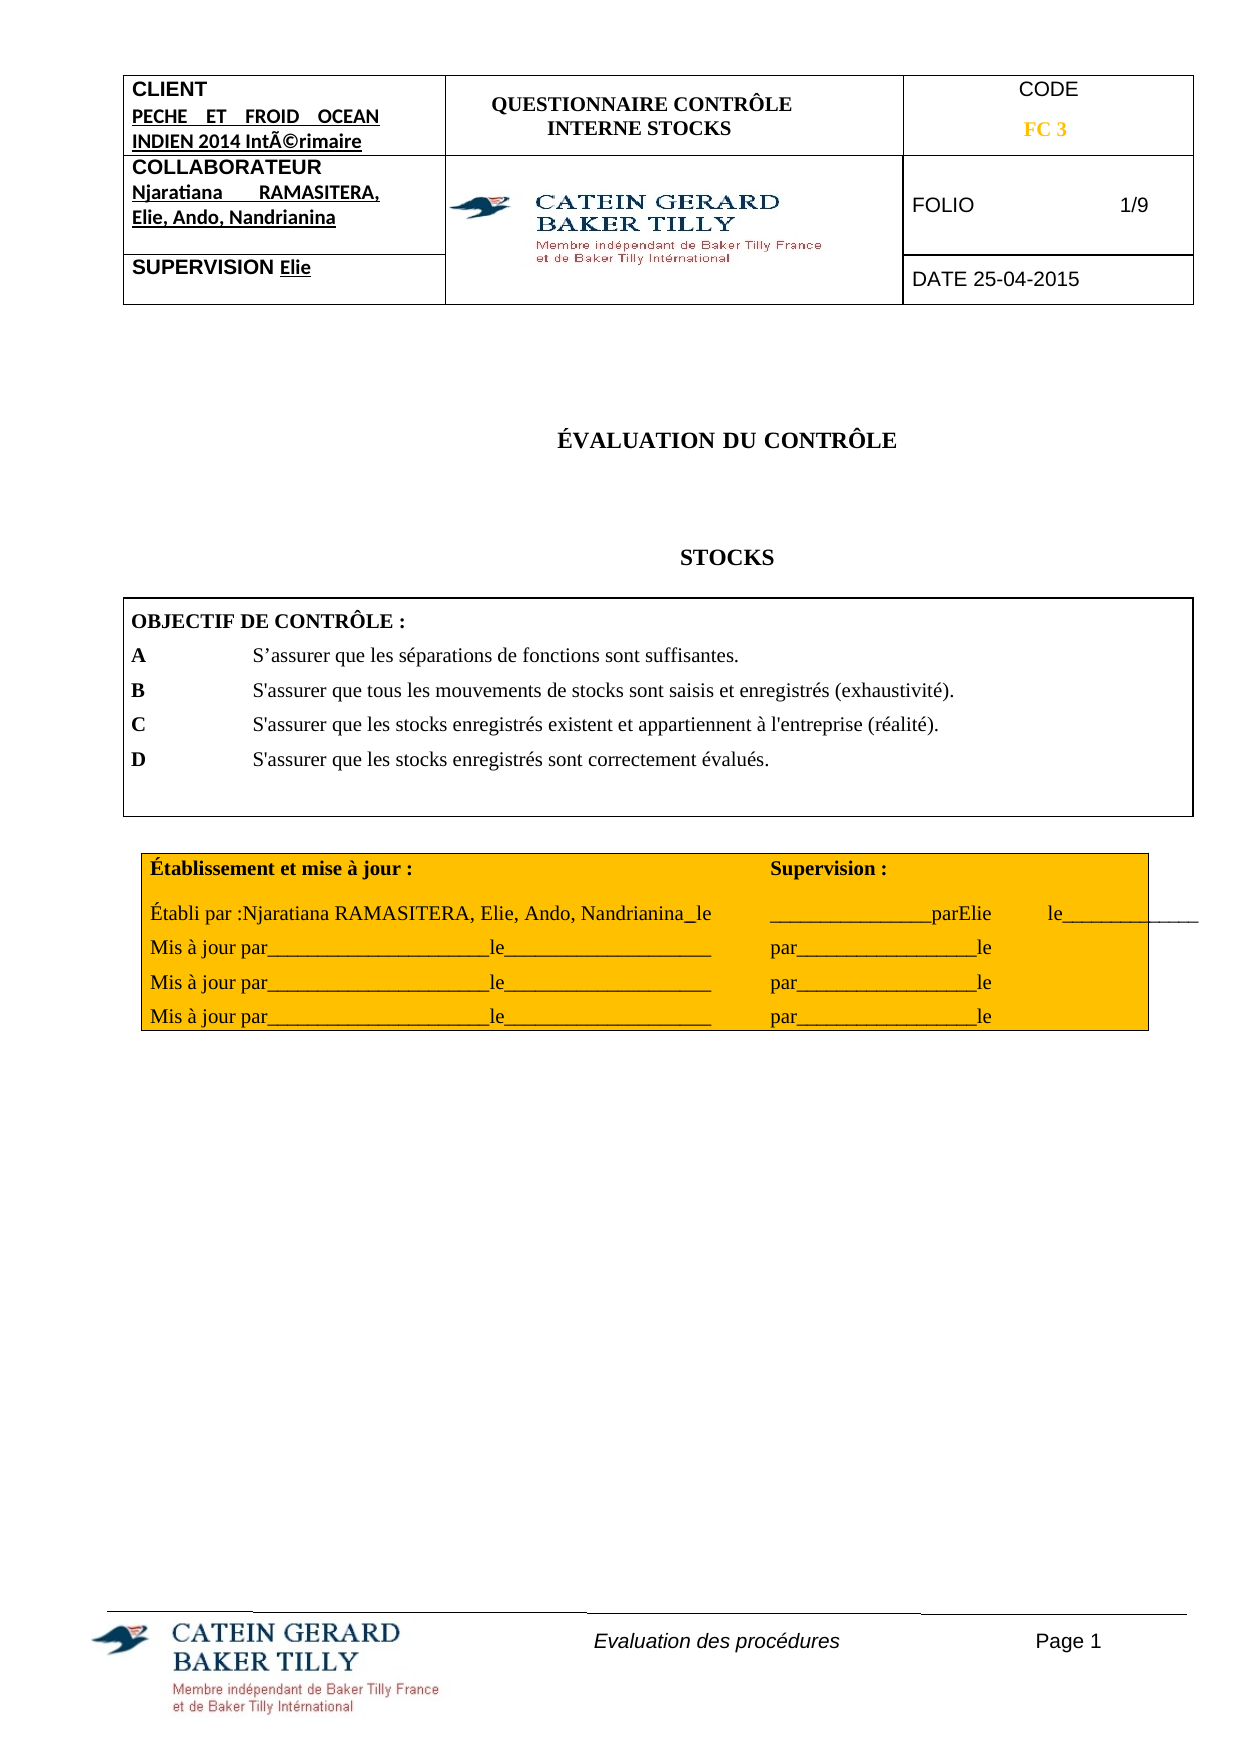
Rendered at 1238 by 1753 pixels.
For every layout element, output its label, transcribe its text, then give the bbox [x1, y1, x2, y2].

text Mis à jour par le par le [142, 966, 1148, 994]
text stocks [150, 538, 1238, 572]
text Établissement et mise à jour : Supervision : [142, 854, 1148, 880]
text évaluation du contrôle [150, 422, 1238, 455]
picture [90, 1615, 451, 1722]
table_header OBJECTIF DE CONTRÔLE : A S’assurer que les séparations de fonctions sont suffisantes. B S'assurer que tous les mouvements de stocks sont saisis et enregistrés (exhaustivité). C S'assurer que les stocks enregistrés existent et appartiennent à l'entreprise (réalité). D S'assurer que les stocks enregistrés sont correctement évalués. [124, 599, 1192, 816]
text Mis à jour par le par le [142, 932, 1148, 959]
text Établi par :Njaratiana RAMASITERA, Elie, Ando, Nandrianina le parElie le [142, 897, 1148, 925]
text Mis à jour par le par le [142, 1001, 1148, 1030]
picture [448, 188, 835, 270]
